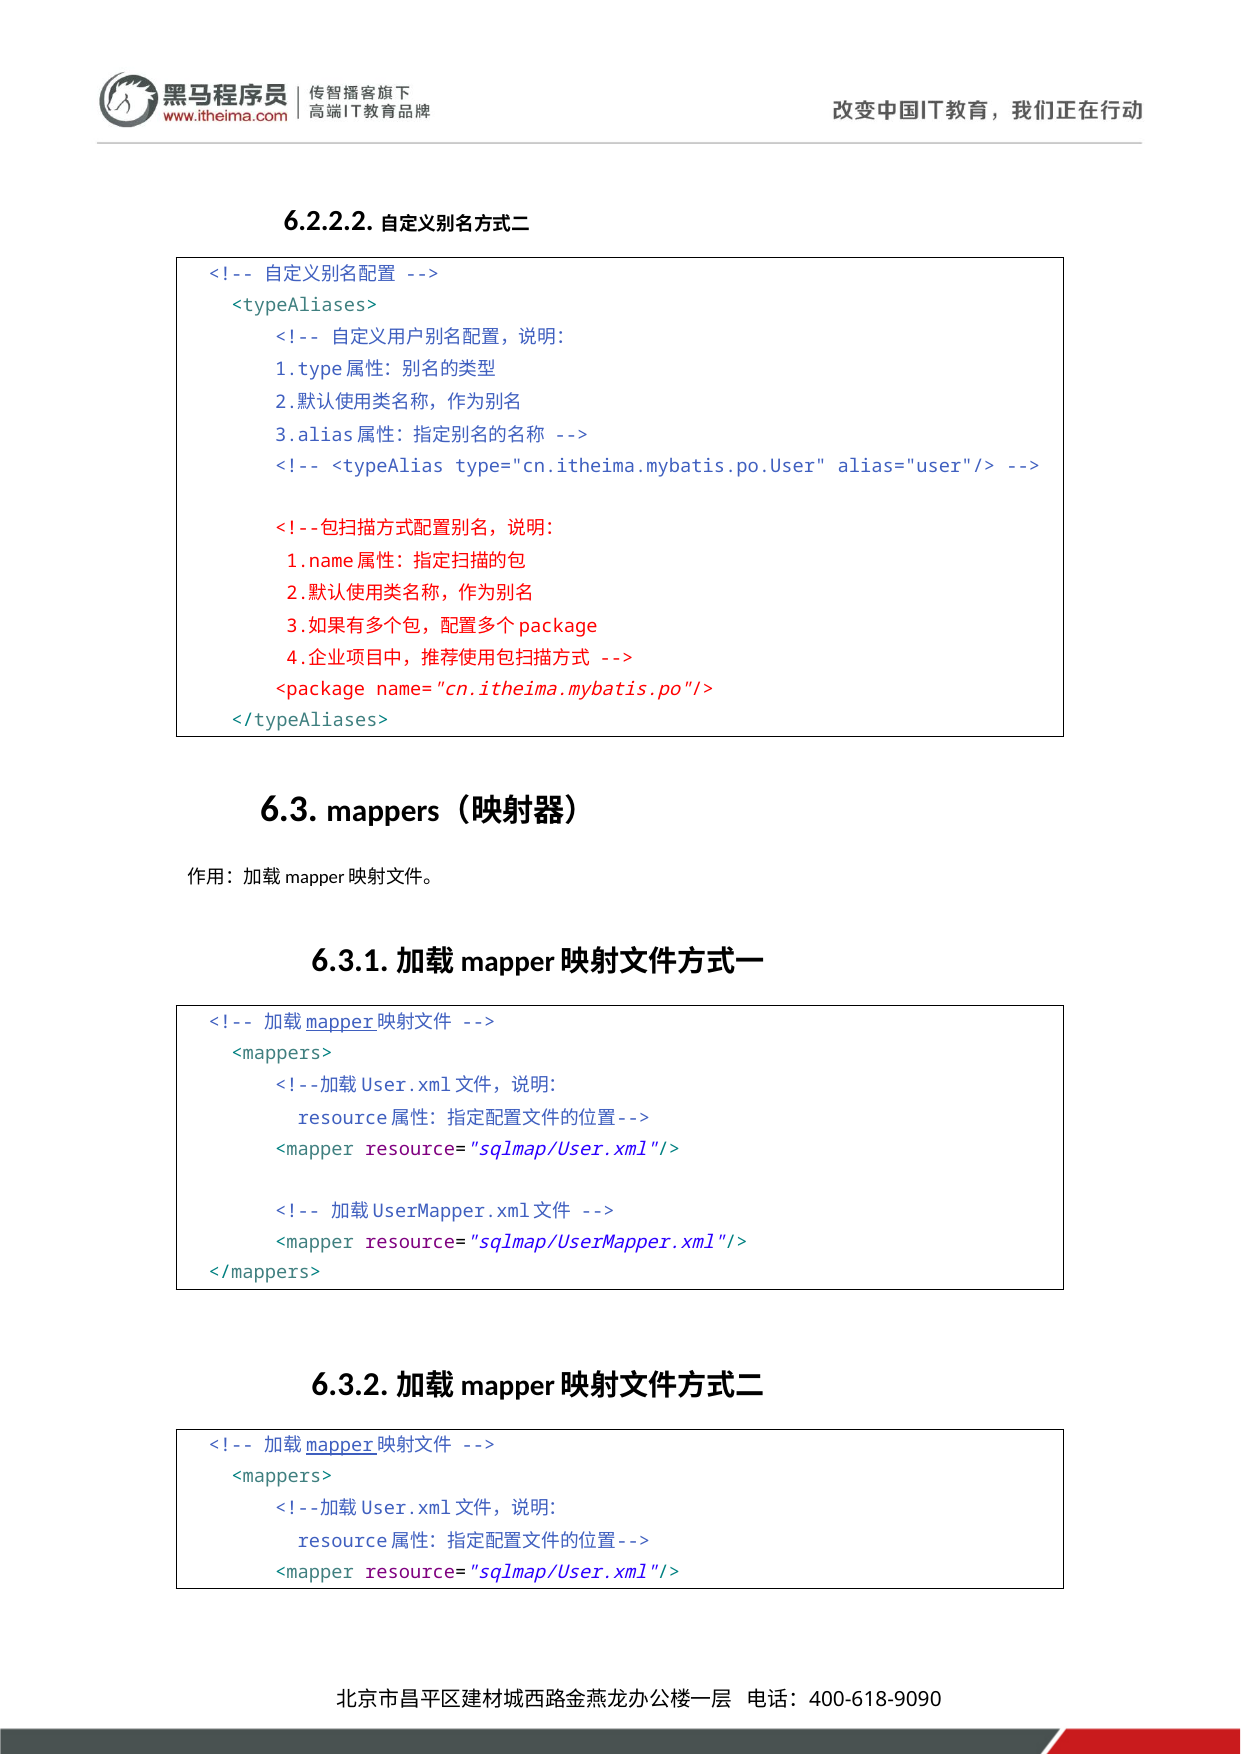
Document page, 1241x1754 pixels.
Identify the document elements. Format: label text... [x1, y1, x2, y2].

list 作用：加载mapper映射文件。 [187, 861, 1053, 888]
subtitle 自定义别名方式二 [262, 202, 1053, 238]
picture [0, 1, 1241, 151]
subtitle 加载mapper映射文件方式二 [311, 1361, 1053, 1404]
picture [0, 1669, 1241, 1754]
subtitle 加载mapper映射文件方式一 [311, 938, 1053, 980]
table_header <!-- 加载mapper映射文件 --> <mappers> <!--加载User.xml文件，说明： resource属性：指定配置文件的位置--> <mapper resource="sqlmap/User.xml"/> <!-- 加载UserMapper.xml文件 --> <mapper resource="sqlmap/UserMapper.xml"/> </mappers> [177, 1006, 1063, 1289]
table_header <!-- 自定义别名配置 --> <typeAliases> <!-- 自定义用户别名配置，说明： 1.type属性：别名的类型 2.默认使用类名称，作为别名 3.alias属性：指定别名的名称 --> <!-- <typeAlias type="cn.itheima.mybatis.po.User" alias="user"/> --> <!--包扫描方式配置别名，说明： 1.name属性：指定扫描的包 2.默认使用类名称，作为别名 3.如果有多个包，配置多个package 4.企业项目中，推荐使用包扫描方式 --> <package name="cn.itheima.mybatis.po"/> </typeAliases> [177, 258, 1063, 736]
subtitle mappers（映射器） [260, 785, 1053, 831]
